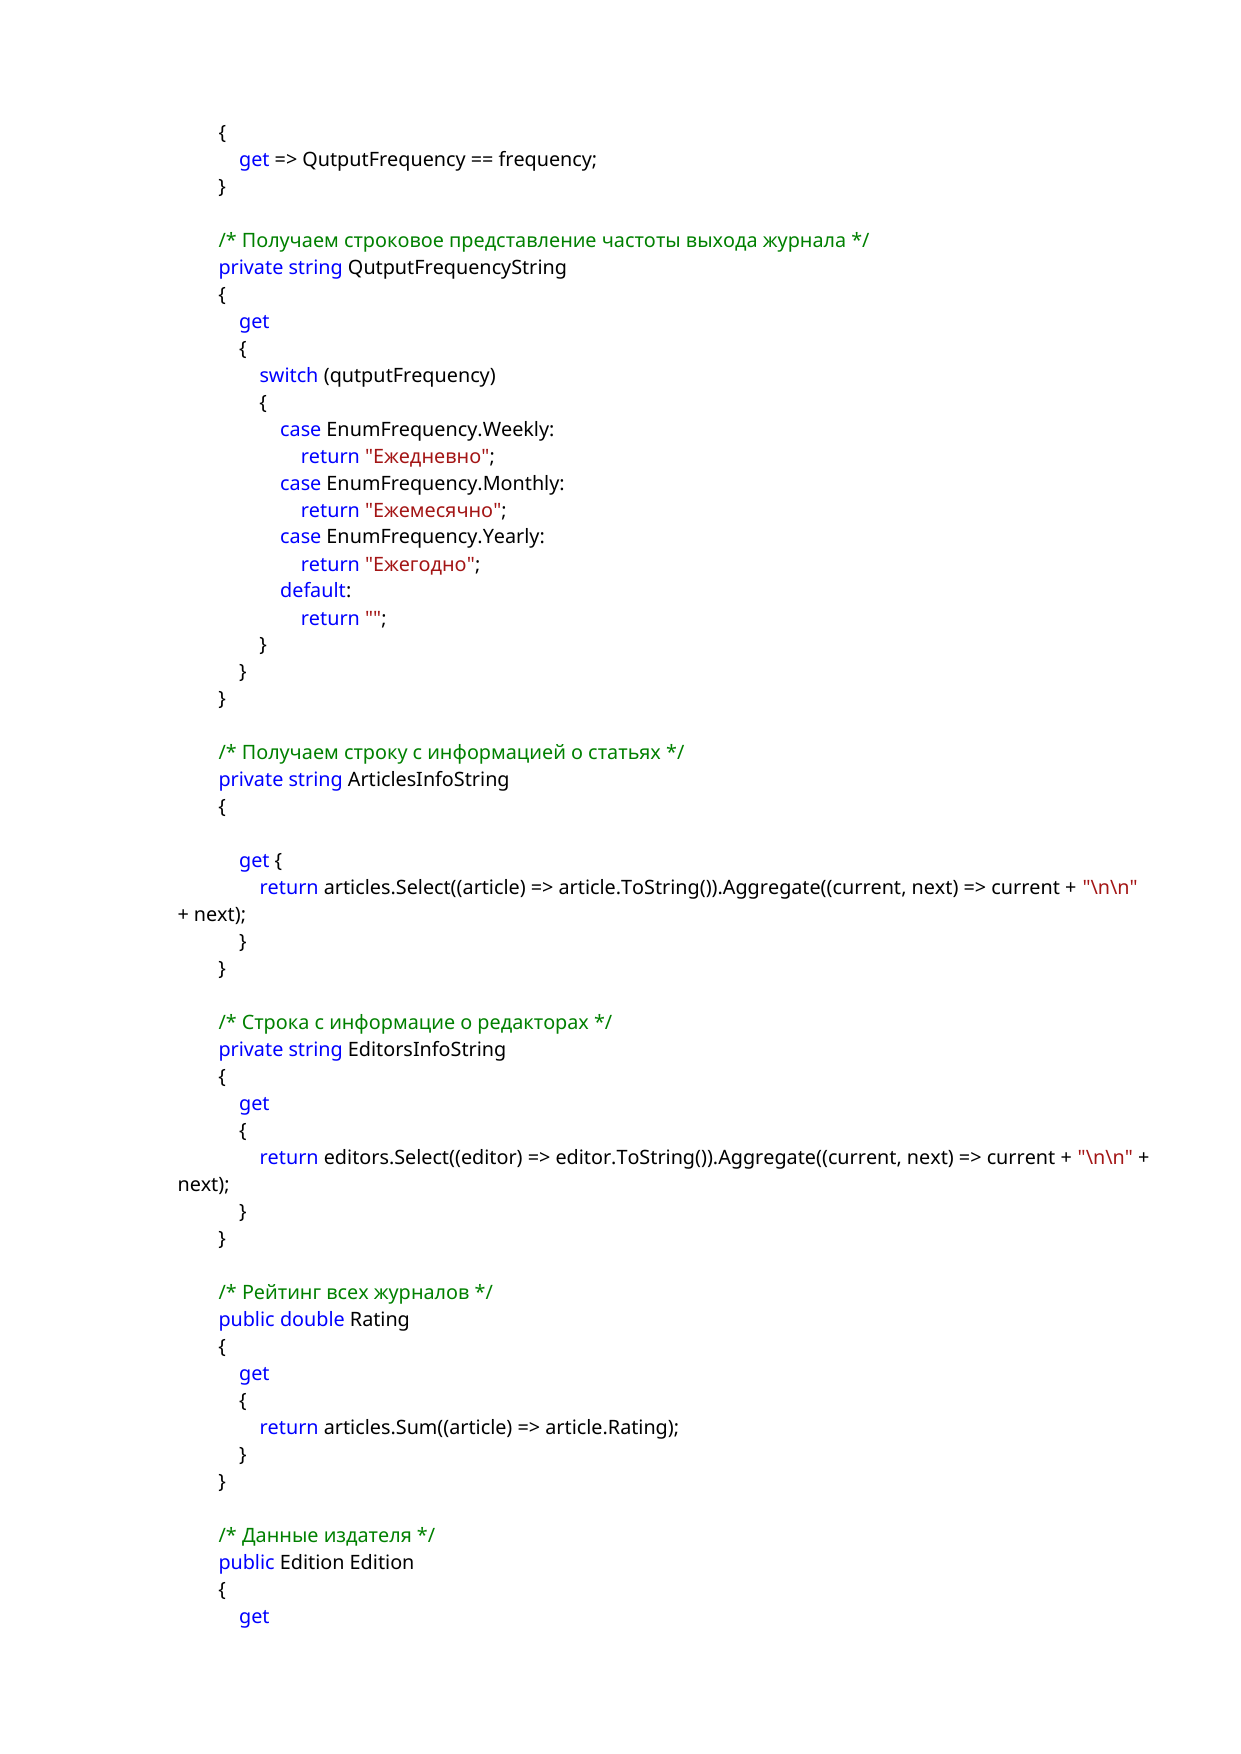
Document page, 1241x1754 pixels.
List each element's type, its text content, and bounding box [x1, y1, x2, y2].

text { [177, 334, 1152, 361]
text return ""; [177, 604, 1152, 631]
text get => QutputFrequency == frequency; [177, 145, 1152, 172]
text private string QutputFrequencyString [177, 253, 1152, 280]
text { [177, 793, 1152, 819]
text switch (qutputFrequency) [177, 361, 1152, 388]
text } [177, 1197, 1152, 1224]
text { [177, 118, 1152, 145]
text { [177, 1332, 1152, 1359]
text } [177, 954, 1152, 981]
text return "Ежедневно"; [177, 442, 1152, 469]
text get { [177, 847, 1152, 873]
text return "Ежемесячно"; [177, 496, 1152, 523]
text } [177, 1440, 1152, 1467]
text { [177, 1116, 1152, 1143]
text /* Получаем строку с информацией о статьях */ [177, 739, 1152, 766]
text { [177, 1062, 1152, 1089]
text private string EditorsInfoString [177, 1035, 1152, 1062]
text { [177, 388, 1152, 415]
text return editors.Select((editor) => editor.ToString()).Aggregate((current, next) => current + "\n\n" + next); [177, 1143, 1152, 1197]
text { [177, 1575, 1152, 1602]
text case EnumFrequency.Yearly: [177, 523, 1152, 550]
text case EnumFrequency.Monthly: [177, 469, 1152, 496]
text /* Получаем строковое представление частоты выхода журнала */ [177, 226, 1152, 253]
text } [177, 685, 1152, 712]
text get [177, 1359, 1152, 1386]
text return articles.Select((article) => article.ToString()).Aggregate((current, next) => current + "\n\n" + next); [177, 873, 1152, 927]
text } [177, 1224, 1152, 1251]
text } [177, 172, 1152, 199]
text { [177, 1386, 1152, 1413]
text get [177, 1602, 1152, 1629]
text get [177, 1089, 1152, 1116]
text } [177, 927, 1152, 954]
text } [177, 1467, 1152, 1494]
text /* Данные издателя */ [177, 1521, 1152, 1548]
text } [177, 631, 1152, 658]
text } [177, 658, 1152, 685]
text return articles.Sum((article) => article.Rating); [177, 1413, 1152, 1440]
text public double Rating [177, 1305, 1152, 1332]
text /* Строка с информацие о редакторах */ [177, 1008, 1152, 1035]
text case EnumFrequency.Weekly: [177, 415, 1152, 442]
text private string ArticlesInfoString [177, 766, 1152, 793]
text get [177, 307, 1152, 334]
text default: [177, 577, 1152, 604]
text public Edition Edition [177, 1548, 1152, 1575]
text { [177, 280, 1152, 307]
text /* Рейтинг всех журналов */ [177, 1278, 1152, 1305]
text return "Ежегодно"; [177, 550, 1152, 577]
